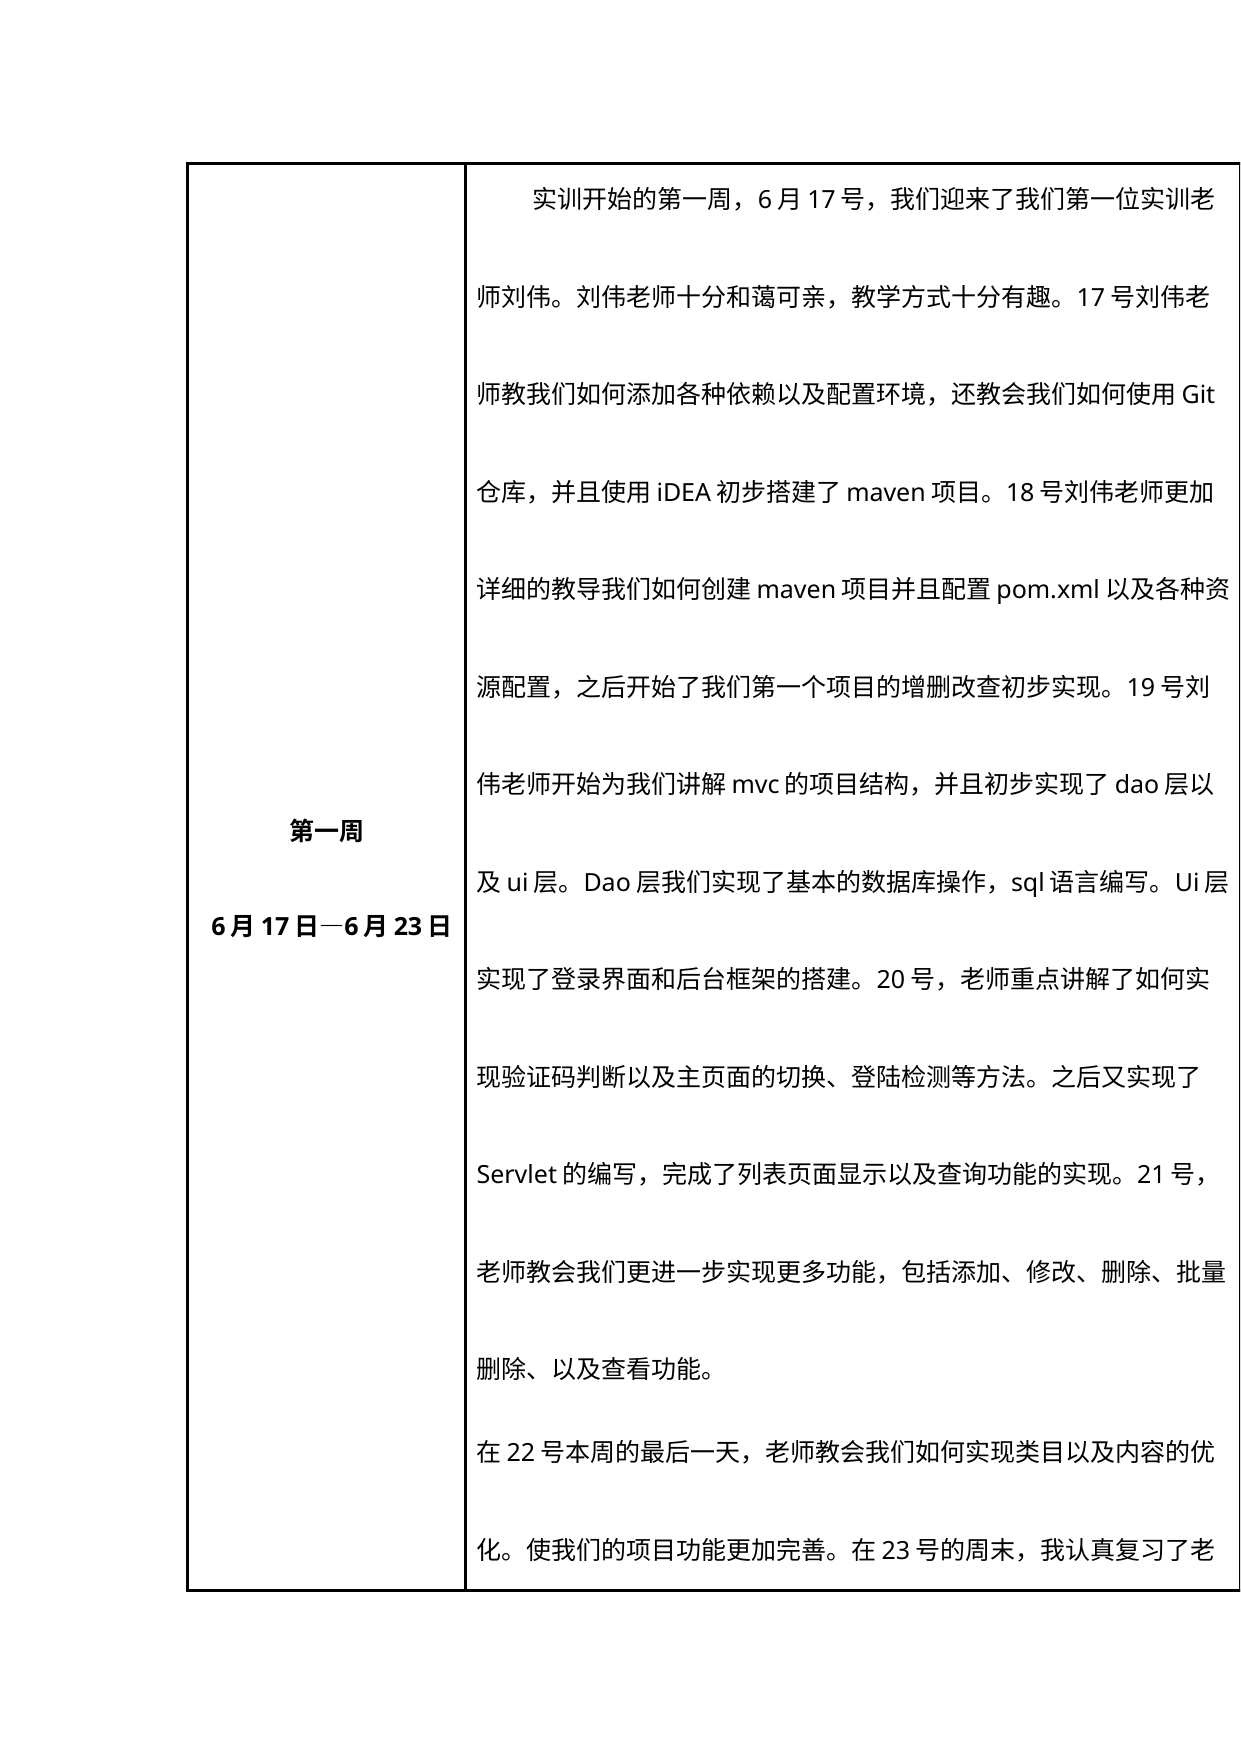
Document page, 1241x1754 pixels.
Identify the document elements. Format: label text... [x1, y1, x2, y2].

table_cell 第一周 6月17日—6月23日 [189, 165, 464, 1589]
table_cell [467, 165, 1239, 1589]
